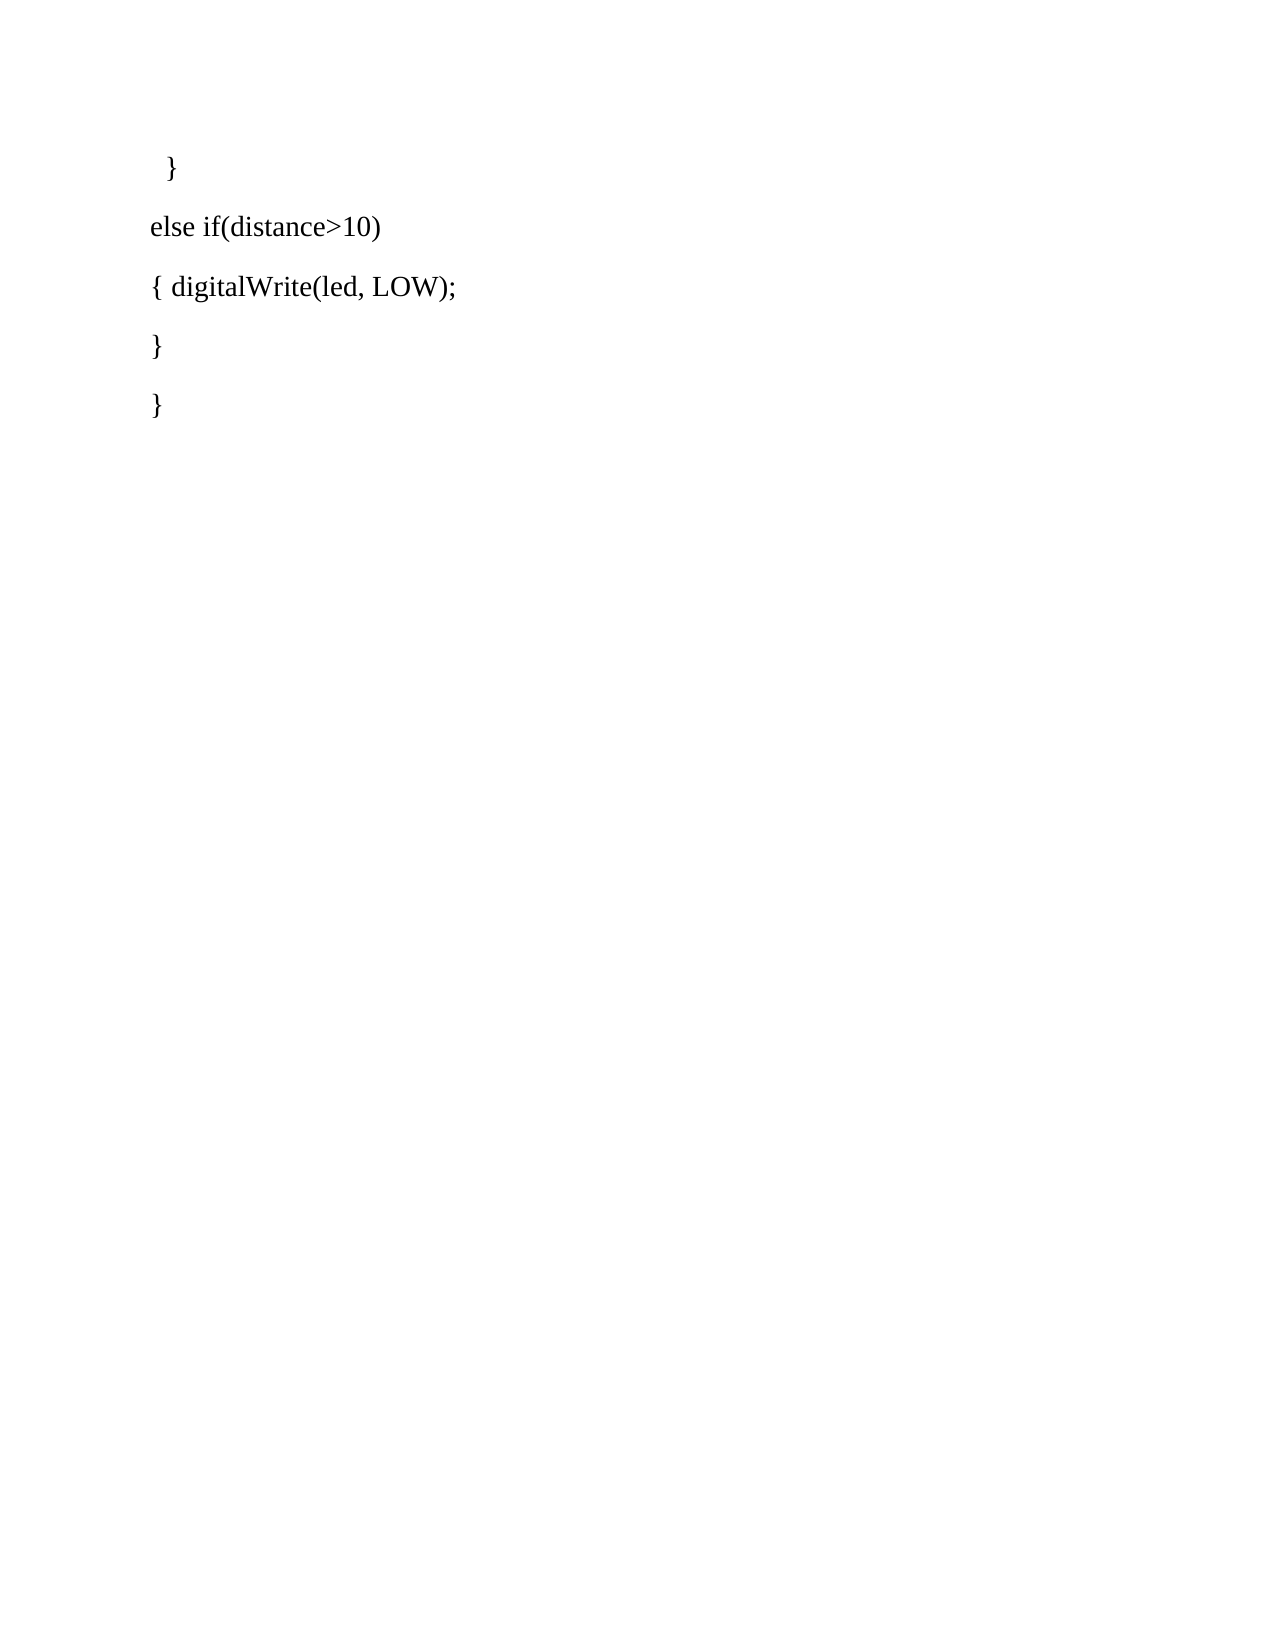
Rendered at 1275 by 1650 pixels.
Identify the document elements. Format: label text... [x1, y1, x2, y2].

text } [150, 328, 1125, 362]
text } [150, 150, 1125, 183]
text else if(distance>10) [150, 209, 1125, 243]
text } [150, 387, 1125, 421]
text { digitalWrite(led, LOW); [150, 269, 1125, 302]
